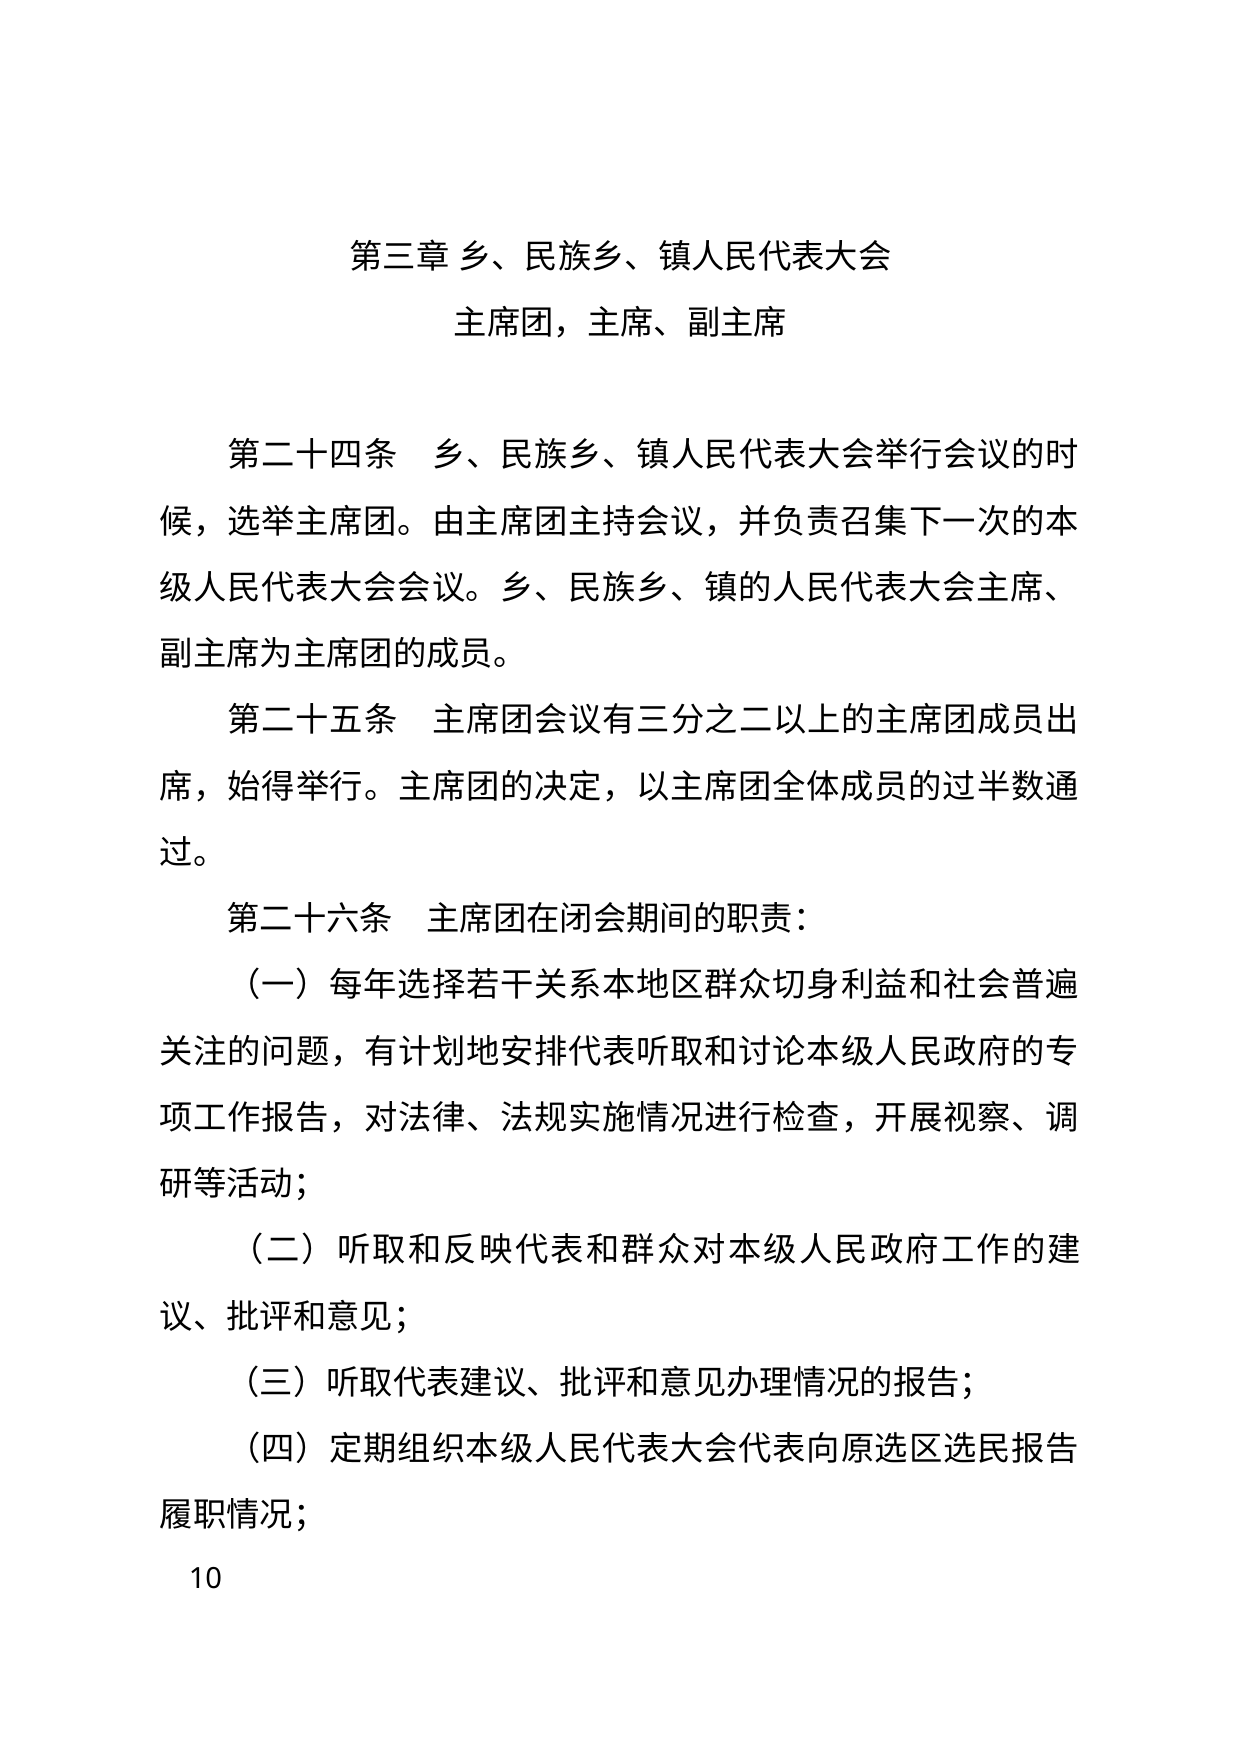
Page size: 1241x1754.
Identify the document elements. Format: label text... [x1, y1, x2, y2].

list 主席团，主席、副主席 [159, 287, 1081, 353]
text （一）每年选择若干关系本地区群众切身利益和社会普遍关注的问题，有计划地安排代表听取和讨论本级人民政府的专项工作报告，对法律、法规实施情况进行检查，开展视察、调研等活动； [159, 949, 1081, 1214]
list 乡、民族乡、镇人民代表大会 [159, 220, 1081, 287]
text （三）听取代表建议、批评和意见办理情况的报告； [159, 1347, 1081, 1413]
text （二）听取和反映代表和群众对本级人民政府工作的建议、批评和意见； [159, 1214, 1081, 1347]
text 第二十四条 乡、民族乡、镇人民代表大会举行会议的时候，选举主席团。由主席团主持会议，并负责召集下一次的本级人民代表大会会议。乡、民族乡、镇的人民代表大会主席、副主席为主席团的成员。 [159, 419, 1081, 684]
text （四）定期组织本级人民代表大会代表向原选区选民报告履职情况； [159, 1413, 1081, 1545]
text 第二十六条 主席团在闭会期间的职责： [159, 883, 1081, 949]
text 第二十五条 主席团会议有三分之二以上的主席团成员出席，始得举行。主席团的决定，以主席团全体成员的过半数通过。 [159, 684, 1081, 883]
